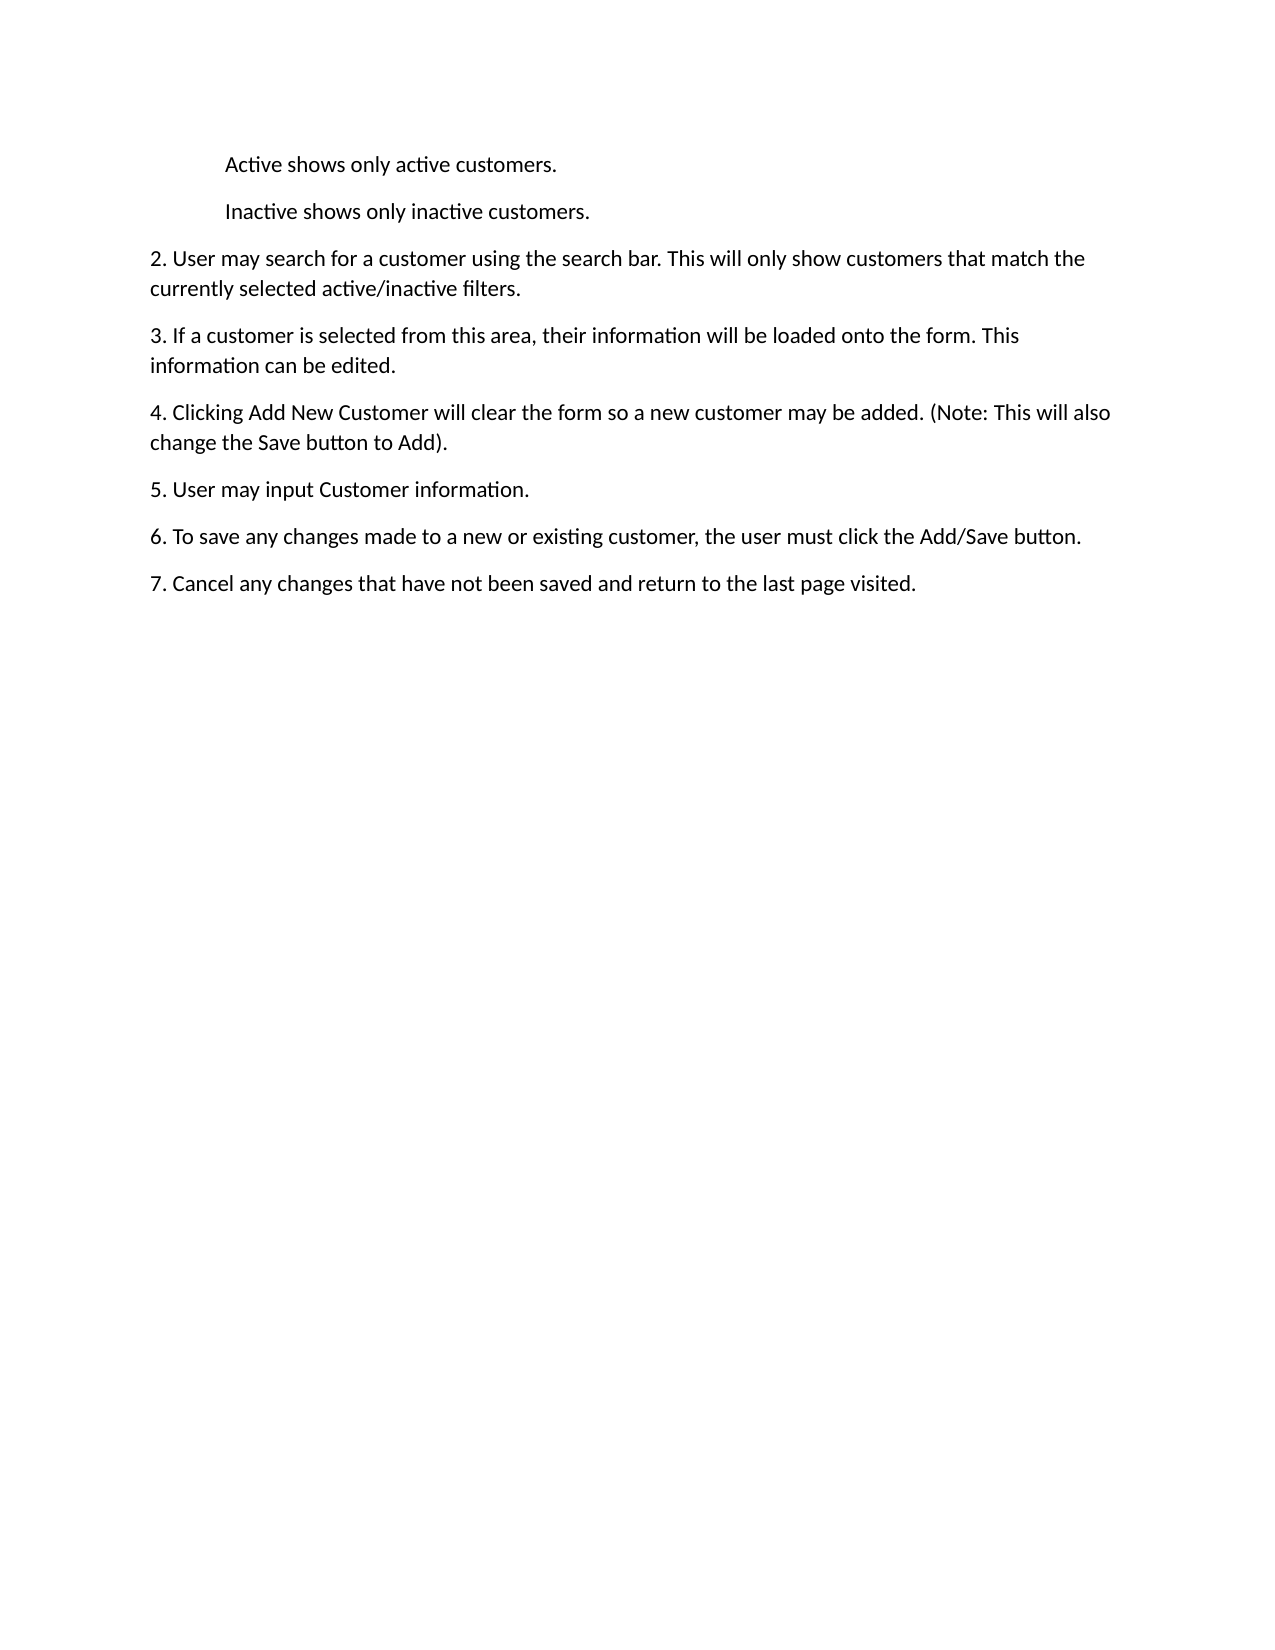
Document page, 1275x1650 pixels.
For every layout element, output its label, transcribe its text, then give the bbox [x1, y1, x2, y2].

text Active shows only active customers. [225, 150, 1125, 178]
text 5. User may input Customer information. [150, 475, 1125, 503]
text 6. To save any changes made to a new or existing customer, the user must click the Add/Save button. [150, 522, 1125, 550]
text 2. User may search for a customer using the search bar. This will only show customers that match the currently selected active/inactive filters. [150, 244, 1125, 302]
text 7. Cancel any changes that have not been saved and return to the last page visited. [150, 569, 1125, 597]
text 4. Clicking Add New Customer will clear the form so a new customer may be added. (Note: This will also change the Save button to Add). [150, 398, 1125, 456]
text Inactive shows only inactive customers. [225, 197, 1125, 225]
text 3. If a customer is selected from this area, their information will be loaded onto the form. This information can be edited. [150, 321, 1125, 379]
